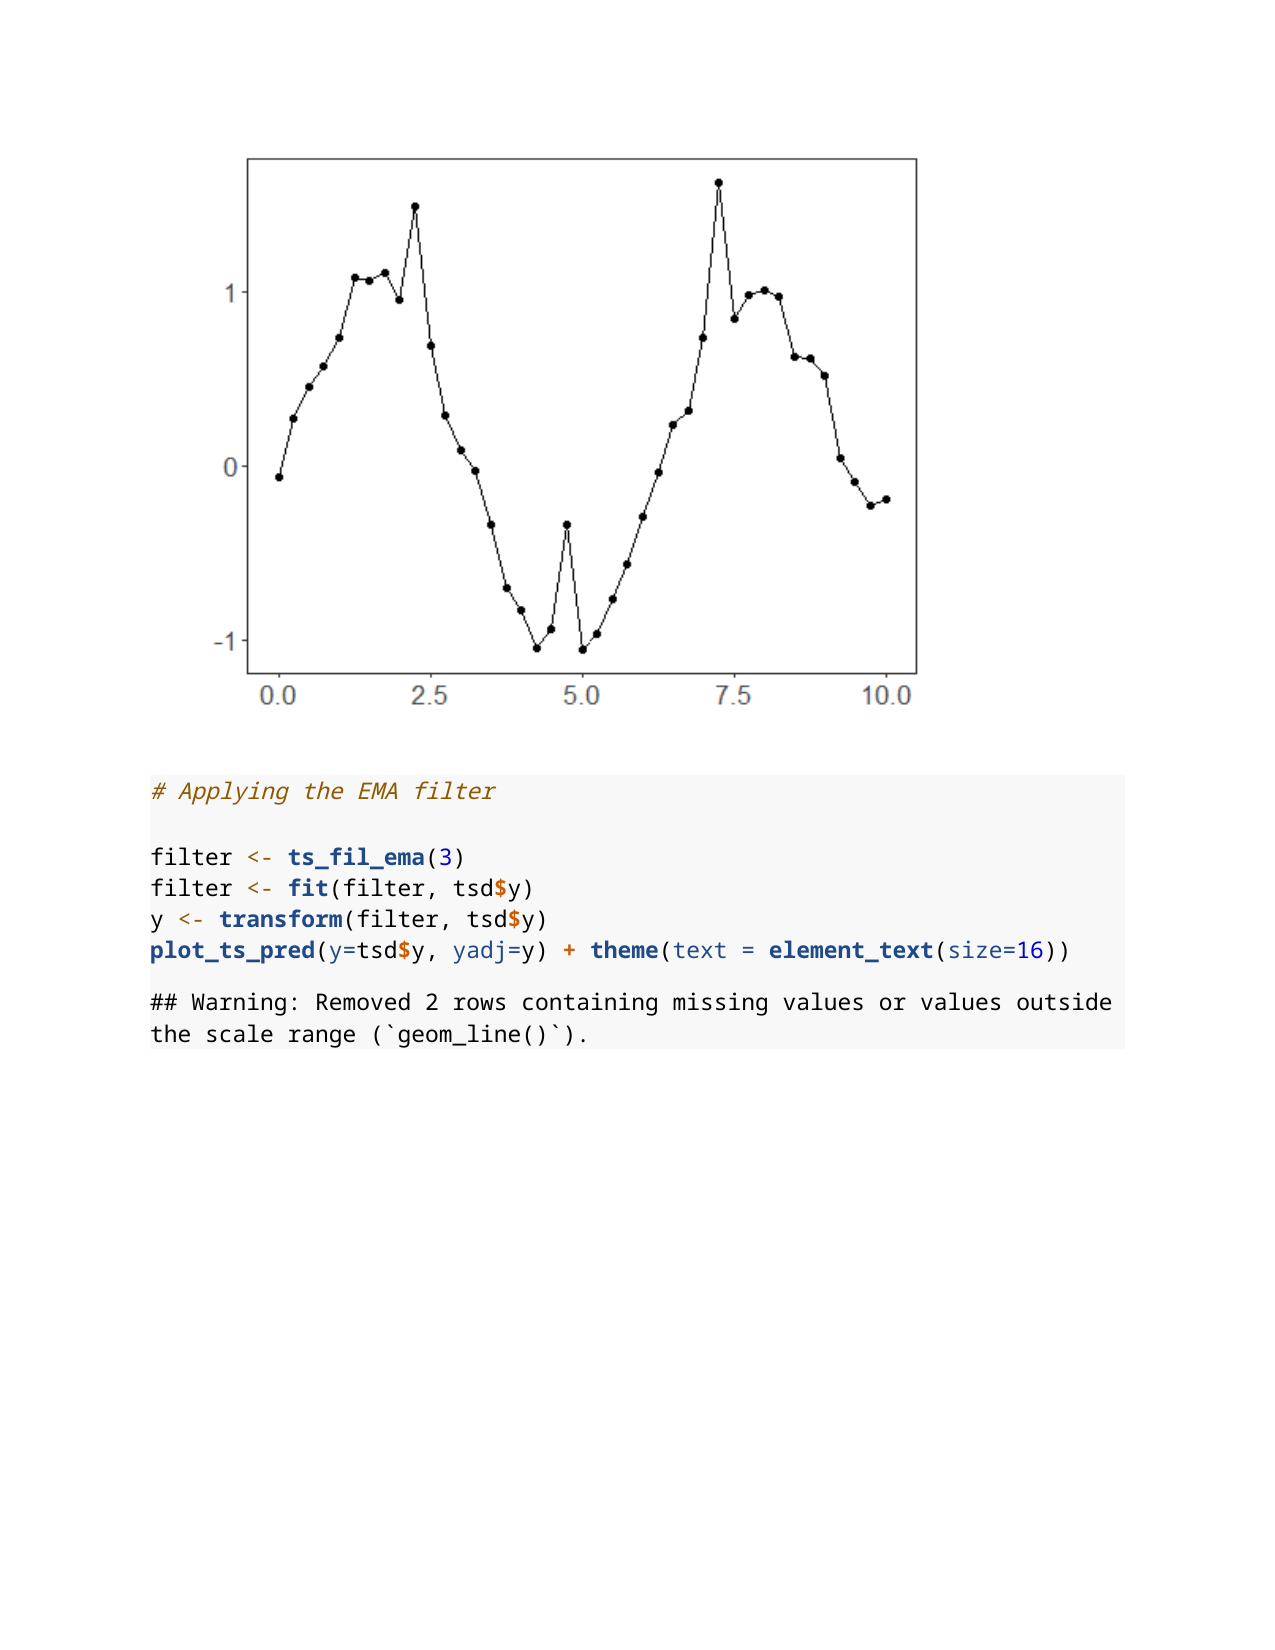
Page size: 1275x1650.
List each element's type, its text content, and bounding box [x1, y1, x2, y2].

picture [168, 150, 927, 757]
text ## Warning: Removed 2 rows containing missing values or values outside the scale range (`geom_line()`). [150, 986, 1125, 1049]
text # Applying the EMA filter filter <- ts_fil_ema(3) filter <- fit(filter, tsd$y) y <- transform(filter, tsd$y) plot_ts_pred(y=tsd$y, yadj=y) + theme(text = element_text(size=16)) [150, 775, 1125, 965]
